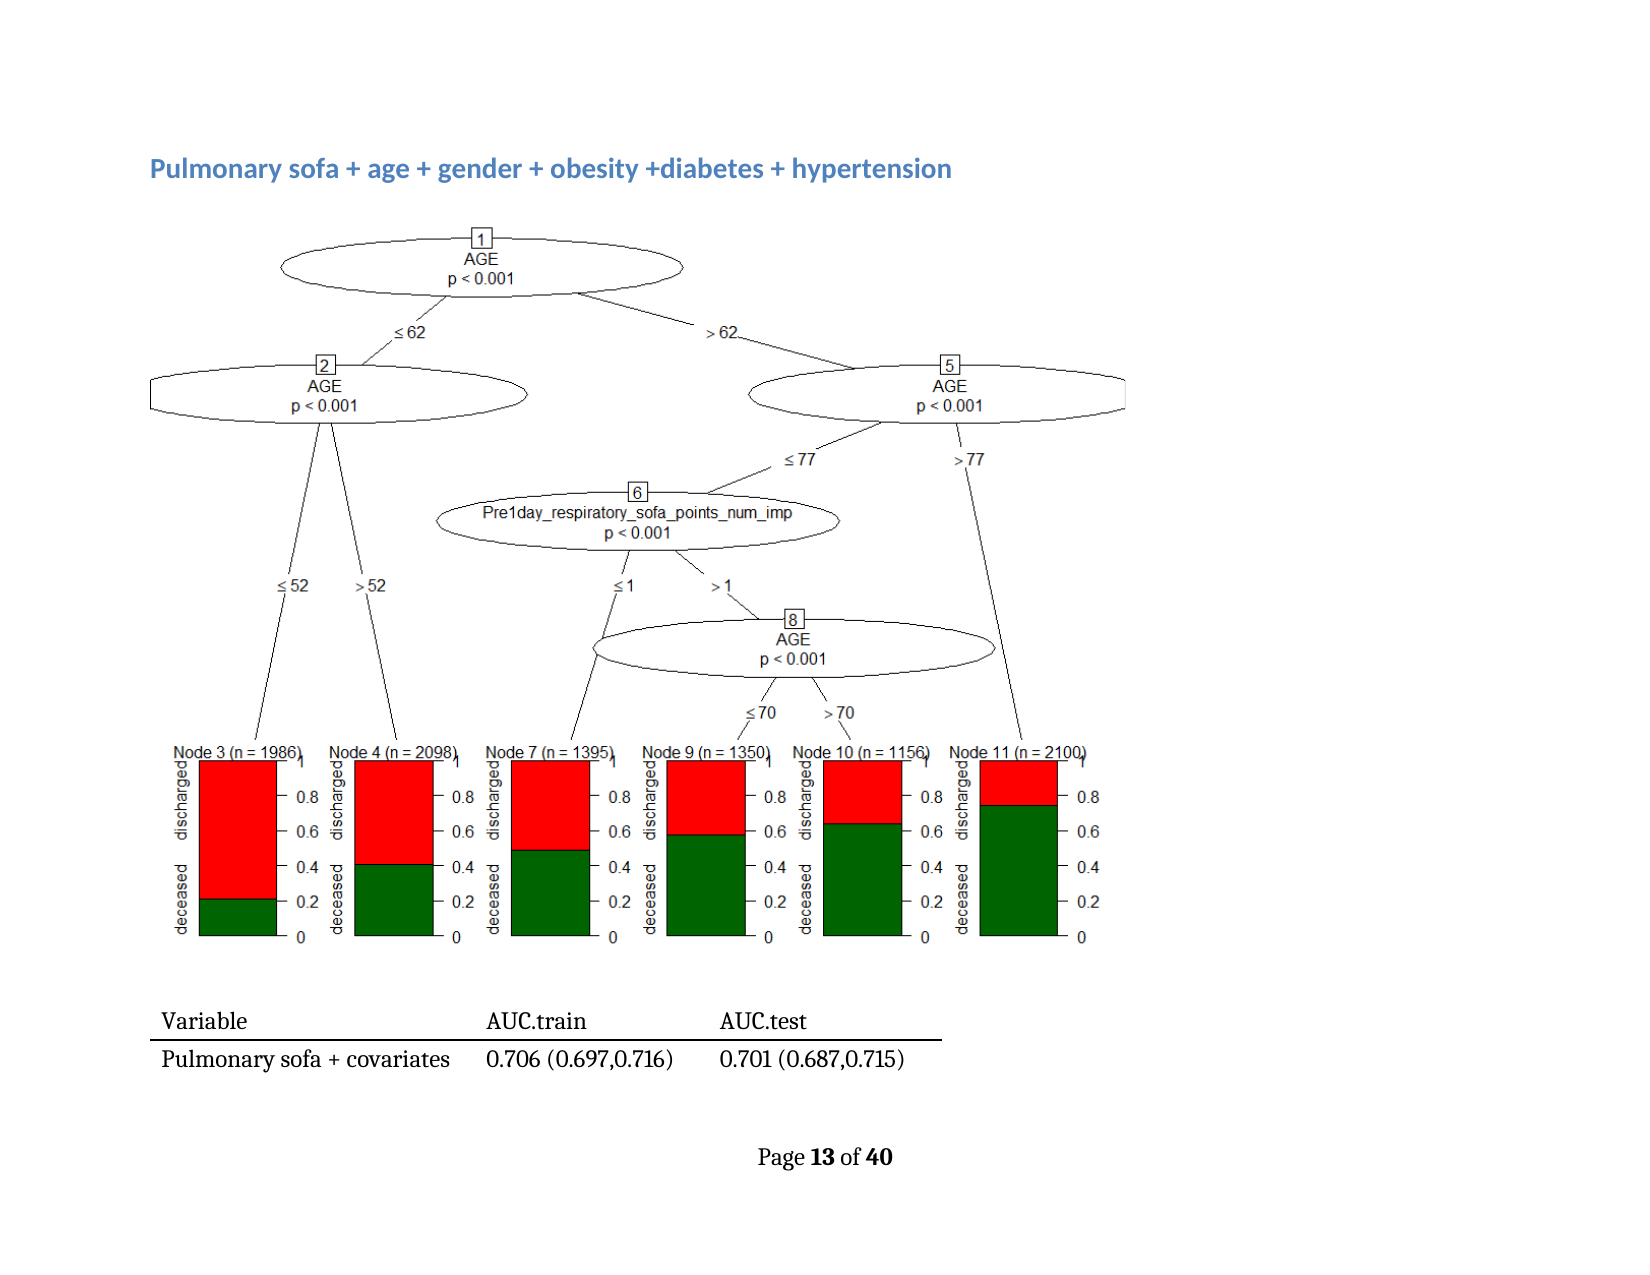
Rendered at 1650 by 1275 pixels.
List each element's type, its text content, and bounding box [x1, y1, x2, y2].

table_cell 0.701 (0.687,0.715) [708, 1041, 942, 1077]
table_header Variable [150, 1003, 475, 1039]
table_cell Pulmonary sofa + covariates [150, 1041, 475, 1077]
table_header AUC.test [708, 1003, 942, 1039]
table_header AUC.train [475, 1003, 708, 1039]
picture [150, 204, 1125, 985]
subtitle Pulmonary sofa + age + gender + obesity +diabetes + hypertension [150, 150, 1500, 186]
table_cell 0.706 (0.697,0.716) [475, 1041, 708, 1077]
